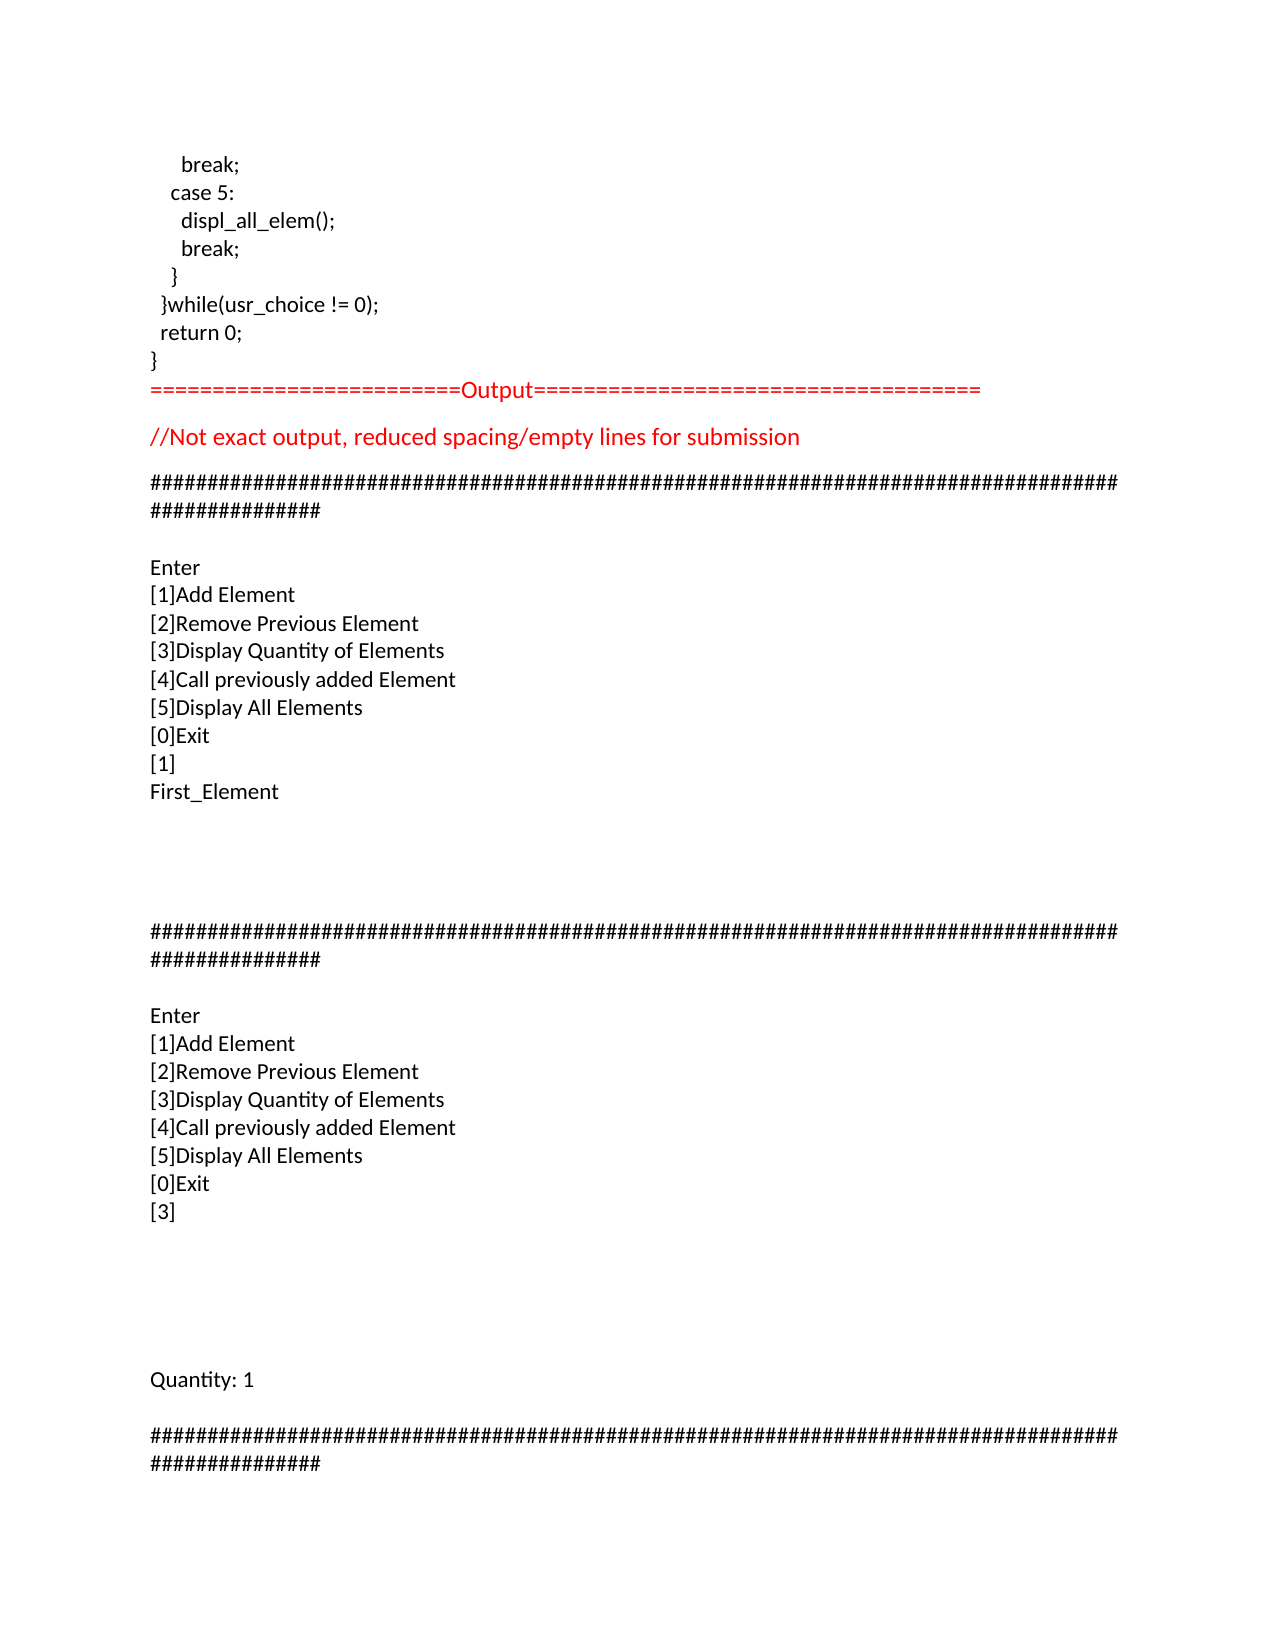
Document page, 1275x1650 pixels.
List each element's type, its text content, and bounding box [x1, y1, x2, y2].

text break; [150, 234, 1125, 262]
text [3]Display Quantity of Elements [150, 1085, 1125, 1113]
text break; [150, 150, 1125, 178]
text #################################################################################################### [150, 917, 1125, 973]
text =========================Output==================================== [150, 374, 1125, 405]
text return 0; [150, 318, 1125, 346]
text [4]Call previously added Element [150, 1113, 1125, 1141]
text displ_all_elem(); [150, 206, 1125, 234]
text [3]Display Quantity of Elements [150, 637, 1125, 665]
text [2]Remove Previous Element [150, 1057, 1125, 1085]
text [2]Remove Previous Element [150, 609, 1125, 637]
text [1]Add Element [150, 1029, 1125, 1057]
text [3] [150, 1197, 1125, 1225]
text } [150, 346, 1125, 374]
text [1]Add Element [150, 581, 1125, 609]
text [0]Exit [150, 1169, 1125, 1197]
text First_Element [150, 777, 1125, 805]
text [5]Display All Elements [150, 693, 1125, 721]
text //Not exact output, reduced spacing/empty lines for submission [150, 421, 1125, 452]
text Quantity: 1 [150, 1365, 1125, 1393]
text Enter [150, 553, 1125, 581]
text #################################################################################################### [150, 468, 1125, 524]
text [0]Exit [150, 721, 1125, 749]
text [1] [150, 749, 1125, 777]
text [5]Display All Elements [150, 1141, 1125, 1169]
text case 5: [150, 178, 1125, 206]
text #################################################################################################### [150, 1421, 1125, 1477]
text Enter [150, 1001, 1125, 1029]
text }while(usr_choice != 0); [150, 290, 1125, 318]
text [4]Call previously added Element [150, 665, 1125, 693]
text } [150, 262, 1125, 290]
